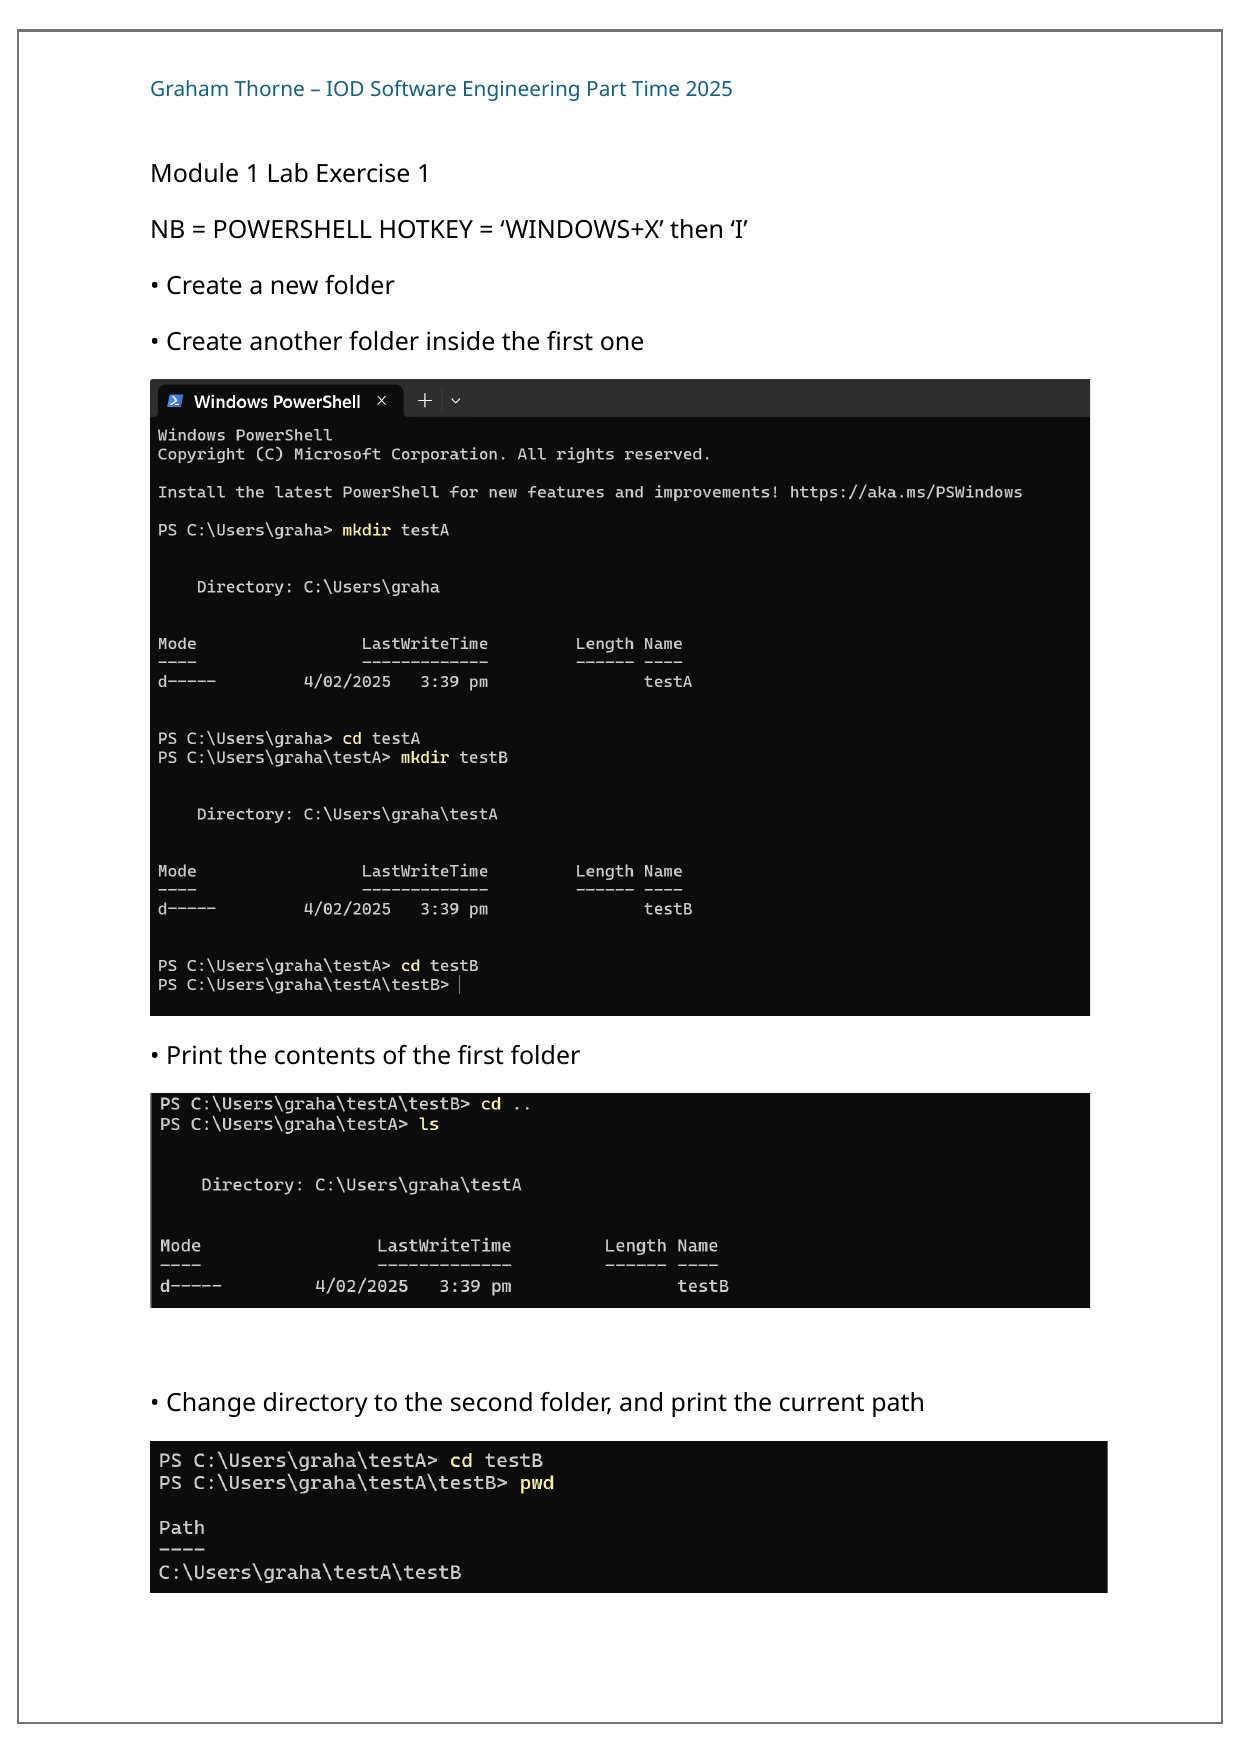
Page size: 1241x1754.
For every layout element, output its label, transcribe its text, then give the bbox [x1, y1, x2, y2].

picture [150, 379, 1091, 1016]
text NB = POWERSHELL HOTKEY = ‘WINDOWS+X’ then ‘I’ [150, 212, 1090, 246]
text • Create another folder inside the first one [150, 323, 1090, 357]
picture [150, 1441, 1108, 1593]
text • Change directory to the second folder, and print the current path [150, 1385, 1090, 1419]
picture [150, 1093, 1091, 1308]
text • Create a new folder [150, 267, 1090, 301]
text Module 1 Lab Exercise 1 [150, 156, 1090, 190]
text • Print the contents of the first folder [150, 1038, 1090, 1072]
